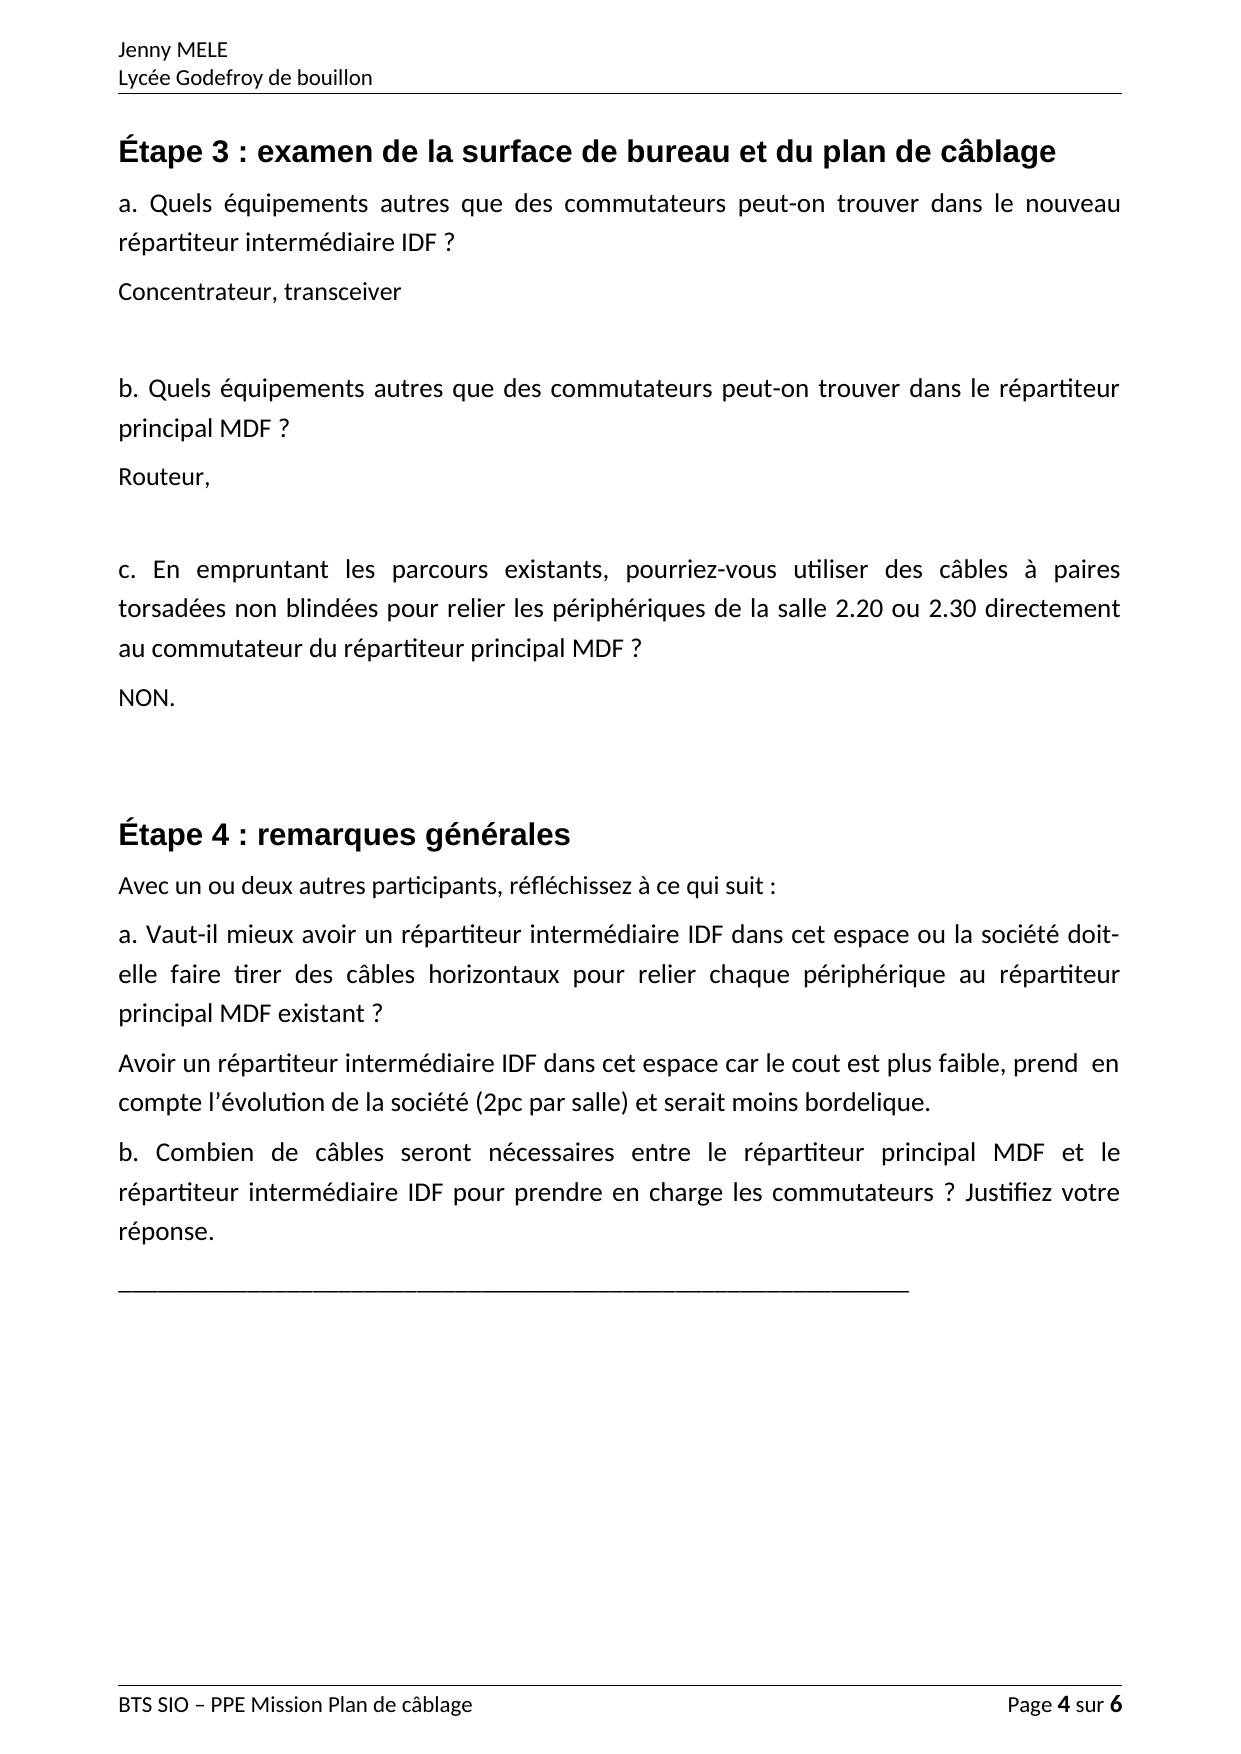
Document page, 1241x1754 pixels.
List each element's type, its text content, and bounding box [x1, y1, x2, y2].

text Avec un ou deux autres participants, réfléchissez à ce qui suit : [118, 869, 1122, 901]
text a. Quels équipements autres que des commutateurs peut-on trouver dans le nouveau répartiteur intermédiaire IDF ? [118, 186, 1122, 258]
text b. Quels équipements autres que des commutateurs peut-on trouver dans le répartiteur principal MDF ? [118, 371, 1122, 444]
text NON. [118, 681, 1122, 712]
text _____________________________________________________________ [118, 1264, 1122, 1296]
text Étape 3 : examen de la surface de bureau et du plan de câblage [118, 133, 1122, 168]
text b. Combien de câbles seront nécessaires entre le répartiteur principal MDF et le répartiteur intermédiaire IDF pour prendre en charge les commutateurs ? Justifiez votre réponse. [118, 1135, 1122, 1247]
text Concentrateur, transceiver [118, 275, 1122, 307]
text Avoir un répartiteur intermédiaire IDF dans cet espace car le cout est plus faible, prend en compte l’évolution de la société (2pc par salle) et serait moins bordelique. [118, 1046, 1122, 1118]
text a. Vaut-il mieux avoir un répartiteur intermédiaire IDF dans cet espace ou la société doit-elle faire tirer des câbles horizontaux pour relier chaque périphérique au répartiteur principal MDF existant ? [118, 917, 1122, 1029]
text c. En empruntant les parcours existants, pourriez-vous utiliser des câbles à paires torsadées non blindées pour relier les périphériques de la salle 2.20 ou 2.30 directement au commutateur du répartiteur principal MDF ? [118, 552, 1122, 664]
text Routeur, [118, 460, 1122, 492]
text Étape 4 : remarques générales [118, 816, 1122, 852]
